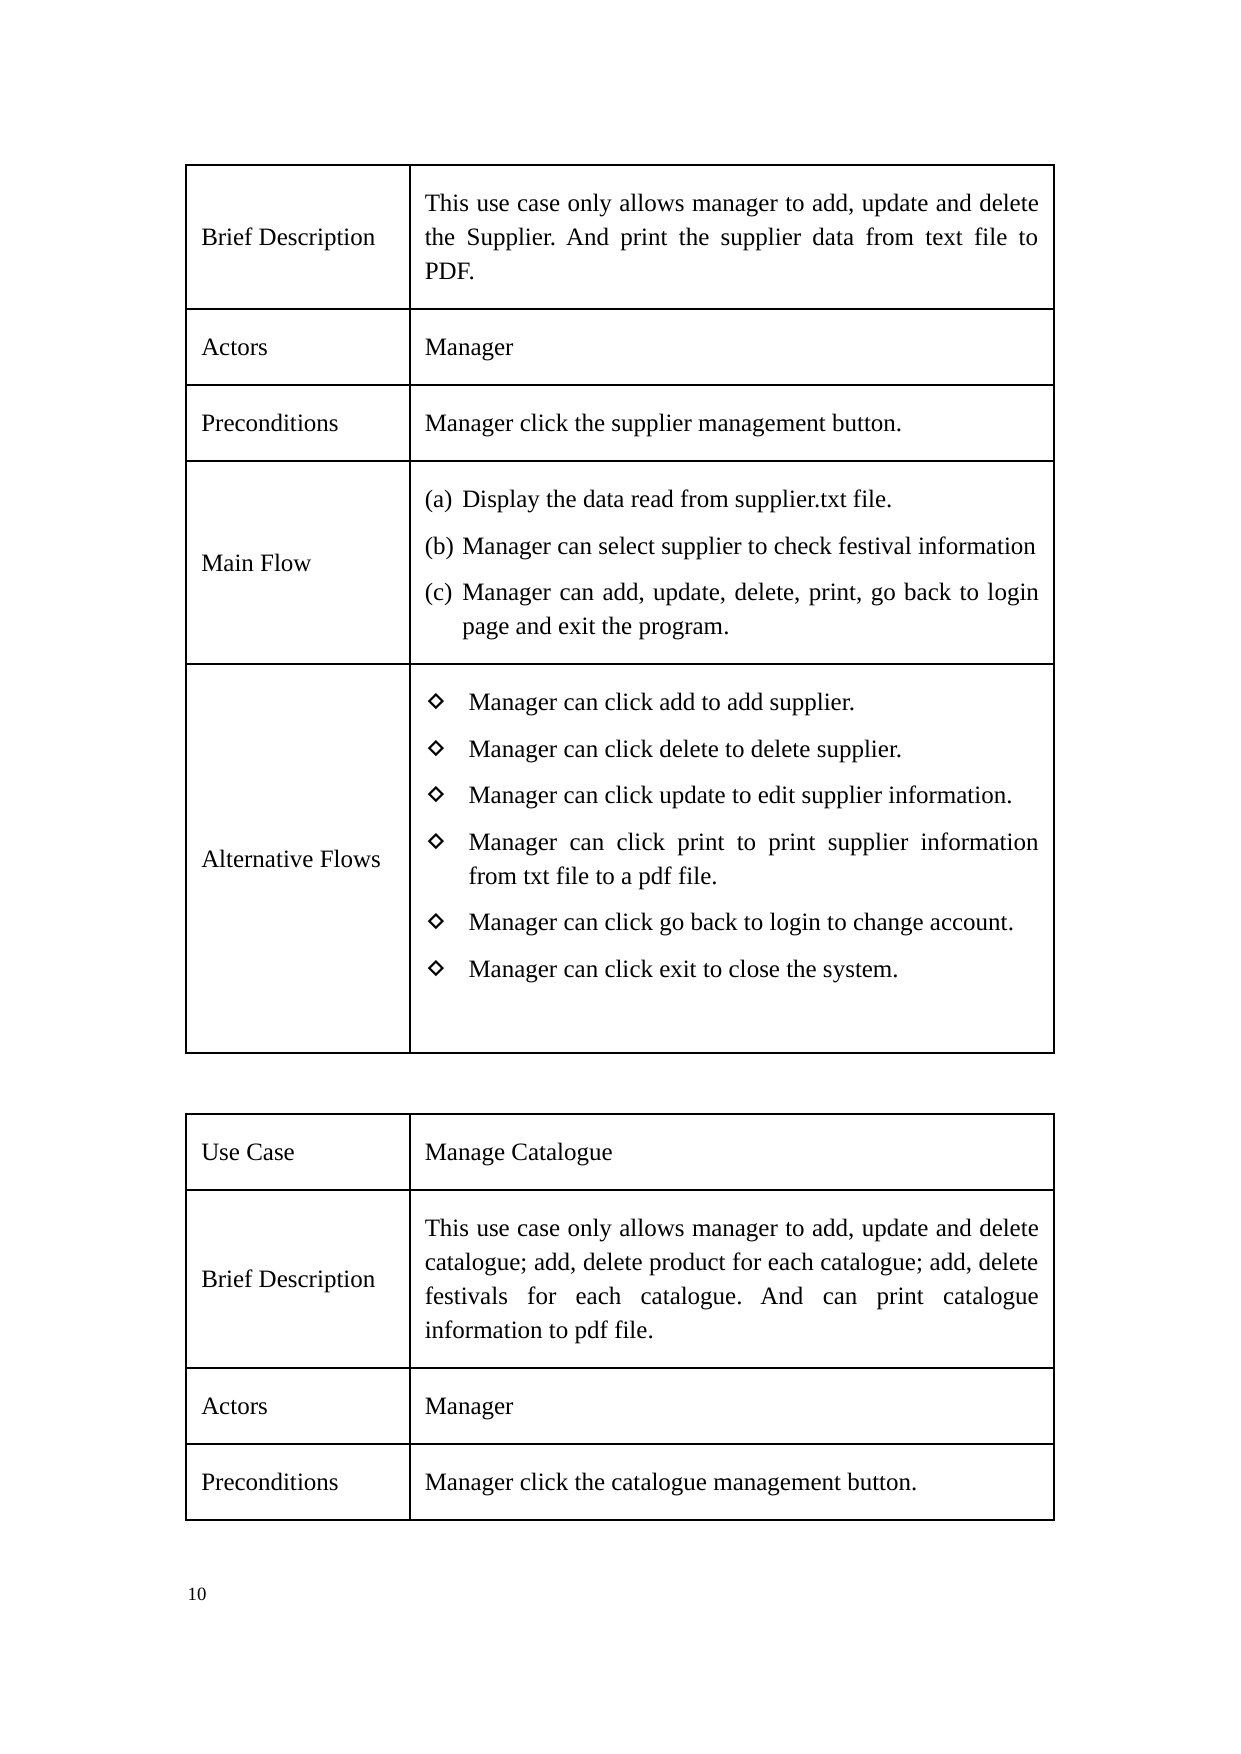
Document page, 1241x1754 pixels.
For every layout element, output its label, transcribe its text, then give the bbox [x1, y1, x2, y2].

table_cell Brief Description [187, 166, 409, 308]
table_header Use Case [187, 1115, 409, 1189]
table_cell This use case only allows manager to add, update and delete catalogue; add, delete product for each catalogue; add, delete festivals for each catalogue. And can print catalogue information to pdf file. [411, 1191, 1053, 1367]
table_cell Display the data read from supplier.txt file. Manager can select supplier to check festival information Manager can add, update, delete, print, go back to login page and exit the program. [411, 462, 1053, 663]
table_cell Brief Description [187, 1191, 409, 1367]
table_cell Manager can click add to add supplier. Manager can click delete to delete supplier. Manager can click update to edit supplier information. Manager can click print to print supplier information from txt file to a pdf file. Manager can click go back to login to change account. Manager can click exit to close the system. [411, 665, 1053, 1052]
table_cell Manager [411, 1369, 1053, 1443]
table_header Manage Catalogue [411, 1115, 1053, 1189]
table_cell Manager click the catalogue management button. [411, 1445, 1053, 1519]
table_cell Preconditions [187, 386, 409, 460]
table_cell Main Flow [187, 462, 409, 663]
table_cell Manager [411, 310, 1053, 384]
table_cell Actors [187, 310, 409, 384]
table_cell Alternative Flows [187, 665, 409, 1052]
table_cell Preconditions [187, 1445, 409, 1519]
table_cell Actors [187, 1369, 409, 1443]
table_cell Manager click the supplier management button. [411, 386, 1053, 460]
table_cell This use case only allows manager to add, update and delete the Supplier. And print the supplier data from text file to PDF. [411, 166, 1053, 308]
